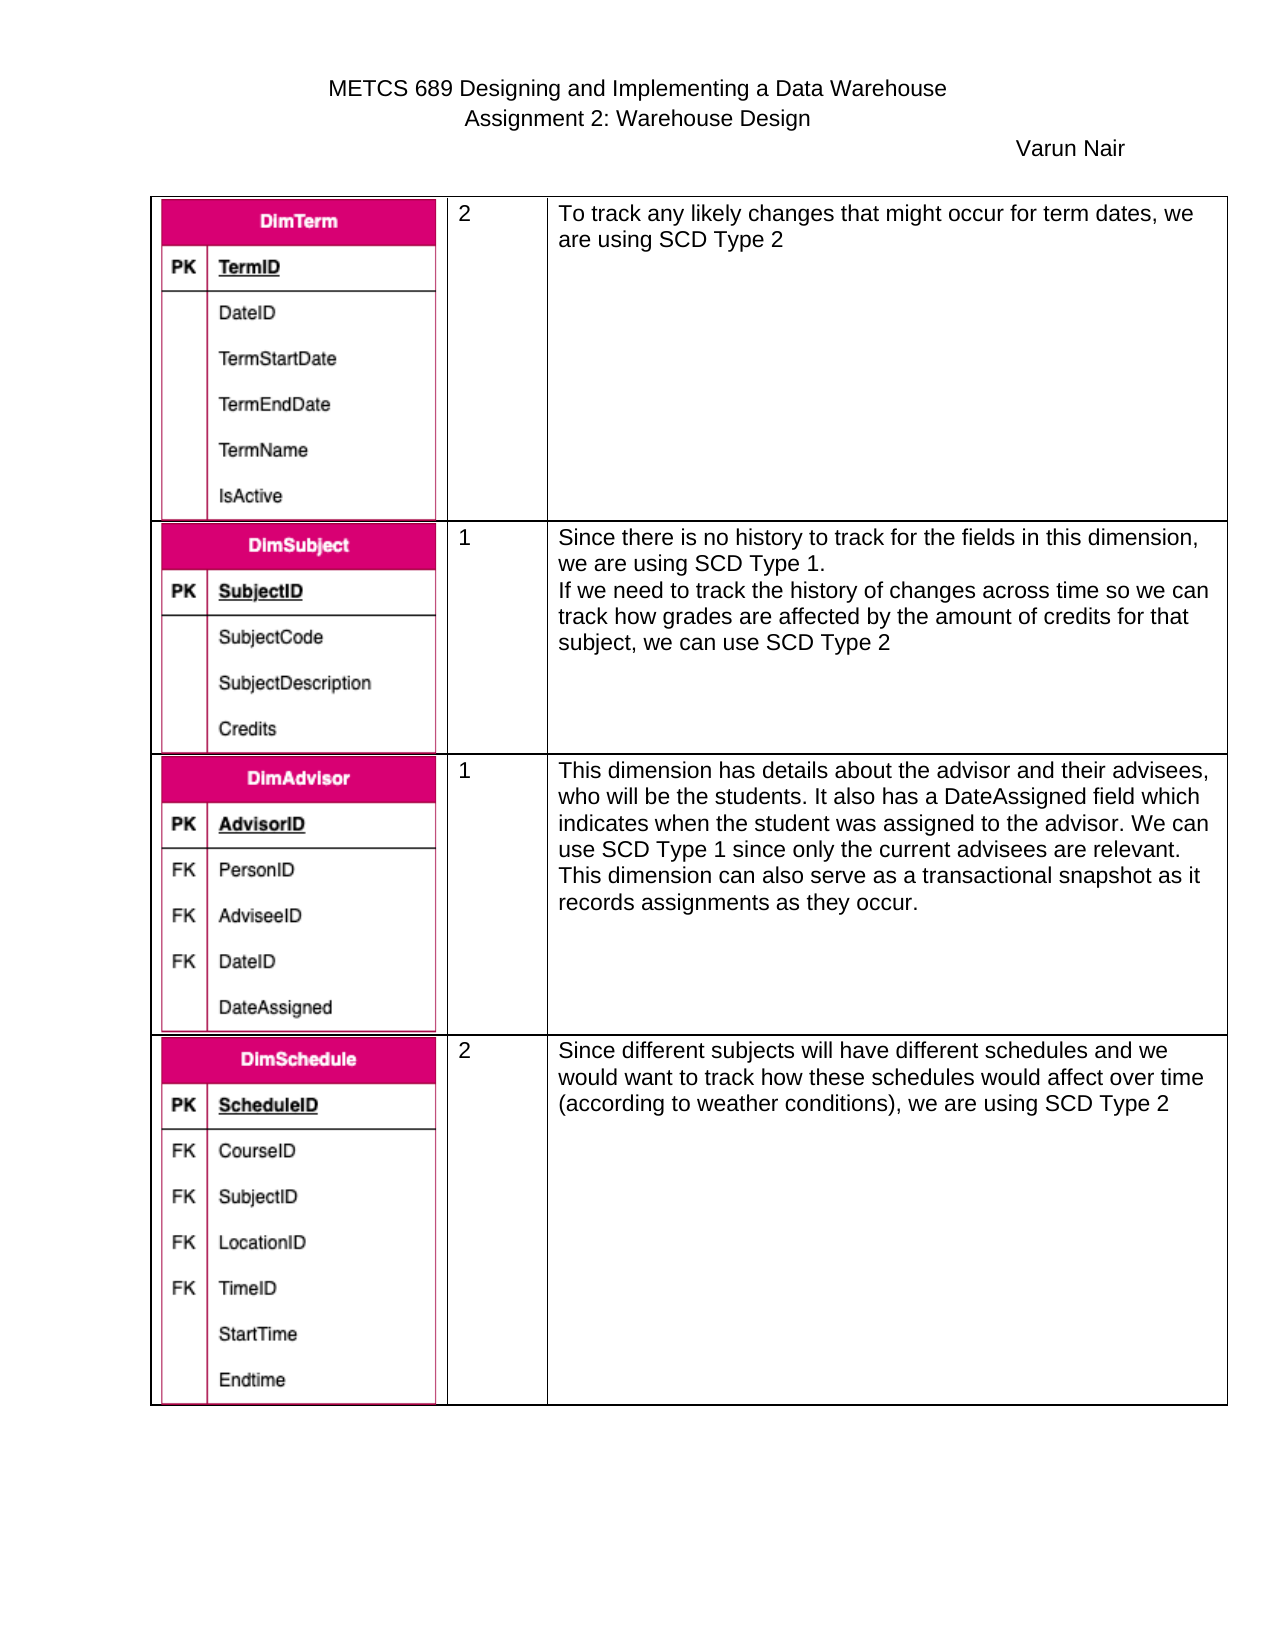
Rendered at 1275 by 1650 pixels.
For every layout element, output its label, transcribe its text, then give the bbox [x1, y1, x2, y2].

table_cell [152, 197, 447, 520]
table_cell [152, 522, 447, 753]
table_cell 1 [448, 755, 547, 1034]
table_cell 2 [448, 197, 547, 520]
table_cell 2 [448, 1036, 547, 1404]
table_cell Since there is no history to track for the fields in this dimension, we are using SCD Type 1. If we need to track the history of changes across time so we can track how grades are affected by the amount of credits for that subject, we can use SCD Type 2 [548, 522, 1227, 753]
picture [161, 1037, 437, 1405]
picture [161, 523, 437, 754]
table_cell Since different subjects will have different schedules and we would want to track how these schedules would affect over time (according to weather conditions), we are using SCD Type 2 [548, 1036, 1227, 1404]
table_cell To track any likely changes that might occur for term dates, we are using SCD Type 2 [548, 197, 1227, 520]
table_cell This dimension has details about the advisor and their advisees, who will be the students. It also has a DateAssigned field which indicates when the student was assigned to the advisor. We can use SCD Type 1 since only the current advisees are relevant. This dimension can also serve as a transactional snapshot as it records assignments as they occur. [548, 755, 1227, 1034]
table_cell [152, 1036, 447, 1404]
table_cell 1 [448, 522, 547, 753]
picture [161, 756, 437, 1034]
picture [161, 199, 437, 521]
table_cell [152, 755, 447, 1034]
